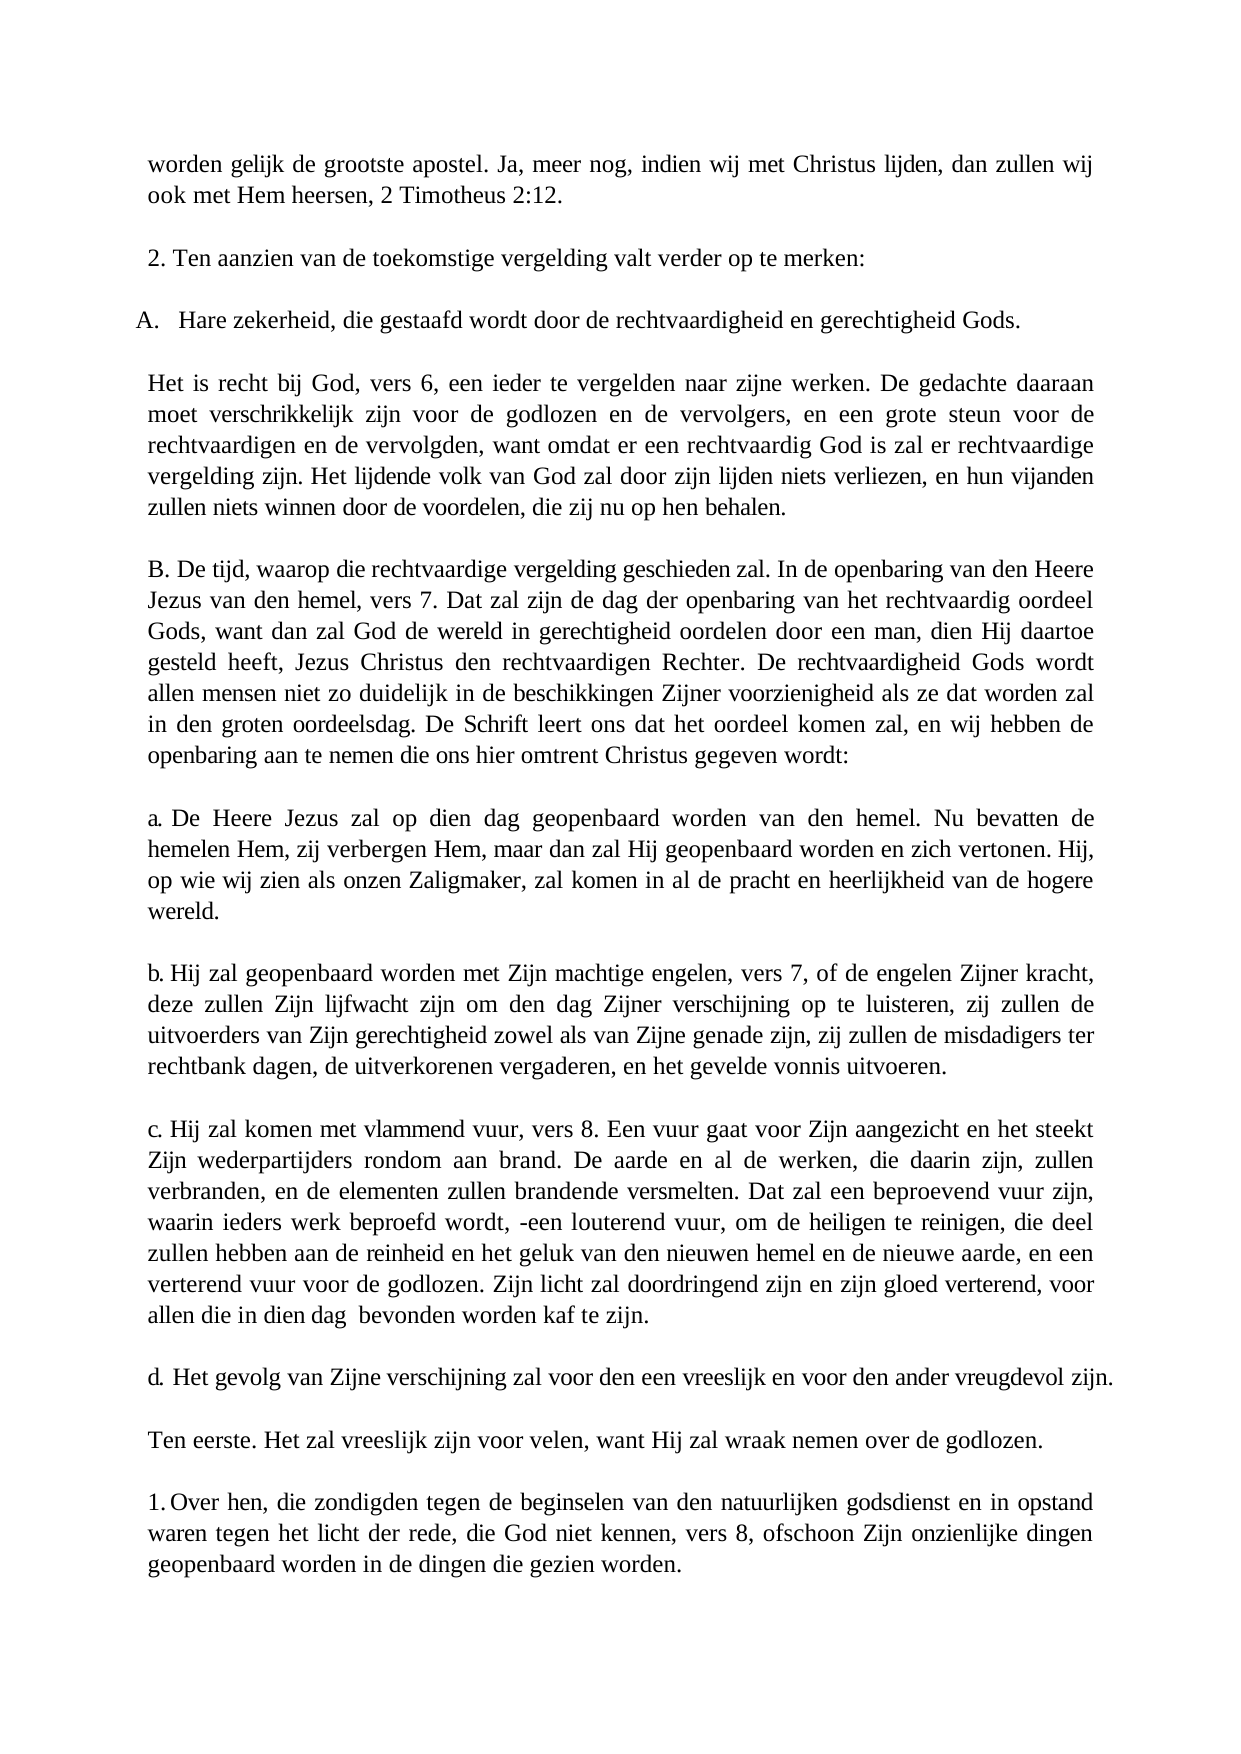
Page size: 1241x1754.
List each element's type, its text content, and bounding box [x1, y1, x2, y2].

text worden gelijk de grootste apostel. Ja, meer nog, indien wij met Christus lijden, dan zullen wij ook met Hem heersen, 2 Timotheus 2:12. [147, 149, 1094, 209]
list Hij zal komen met vlammend vuur, vers 8. Een vuur gaat voor Zijn aangezicht en het steekt Zijn wederpartijders rondom aan brand. De aarde en al de werken, die daarin zijn, zullen verbranden, en de elementen zullen brandende versmelten. Dat zal een beproevend vuur zijn, waarin ieders werk beproefd wordt, -een louterend vuur, om de heiligen te reinigen, die deel zullen hebben aan de reinheid en het geluk van den nieuwen hemel en de nieuwe aarde, en een verterend vuur voor de godlozen. Zijn licht zal doordringend zijn en zijn gloed verterend, voor allen die in dien dag bevonden worden kaf te zijn. [147, 1114, 1094, 1329]
list De tijd, waarop die rechtvaardige vergelding geschieden zal. In de openbaring van den Heere Jezus van den hemel, vers 7. Dat zal zijn de dag der openbaring van het rechtvaardig oordeel Gods, want dan zal God de wereld in gerechtigheid oordelen door een man, dien Hij daartoe gesteld heeft, Jezus Christus den rechtvaardigen Rechter. De rechtvaardigheid Gods wordt allen mensen niet zo duidelijk in de beschikkingen Zijner voorzienigheid als ze dat worden zal in den groten oordeelsdag. De Schrift leert ons dat het oordeel komen zal, en wij hebben de openbaring aan te nemen die ons hier omtrent Christus gegeven wordt: [147, 554, 1094, 769]
list Hare zekerheid, die gestaafd wordt door de rechtvaardigheid en gerechtigheid Gods. [135, 305, 1128, 334]
list Over hen, die zondigden tegen de beginselen van den natuurlijken godsdienst en in opstand waren tegen het licht der rede, die God niet kennen, vers 8, ofschoon Zijn onzienlijke dingen geopenbaard worden in de dingen die gezien worden. [147, 1487, 1094, 1578]
list Hij zal geopenbaard worden met Zijn machtige engelen, vers 7, of de engelen Zijner kracht, deze zullen Zijn lijfwacht zijn om den dag Zijner verschijning op te luisteren, zij zullen de uitvoerders van Zijn gerechtigheid zowel als van Zijne genade zijn, zij zullen de misdadigers ter rechtbank dagen, de uitverkorenen vergaderen, en het gevelde vonnis uitvoeren. [147, 958, 1094, 1080]
list Ten aanzien van de toekomstige vergelding valt verder op te merken: [147, 243, 1128, 272]
text Het is recht bij God, vers 6, een ieder te vergelden naar zijne werken. De gedachte daaraan moet verschrikkelijk zijn voor de godlozen en de vervolgers, en een grote steun voor de rechtvaardigen en de vervolgden, want omdat er een rechtvaardig God is zal er rechtvaardige vergelding zijn. Het lijdende volk van God zal door zijn lijden niets verliezen, en hun vijanden zullen niets winnen door de voordelen, die zij nu op hen behalen. [147, 368, 1094, 521]
text Ten eerste. Het zal vreeslijk zijn voor velen, want Hij zal wraak nemen over de godlozen. [147, 1425, 1128, 1453]
list Het gevolg van Zijne verschijning zal voor den een vreeslijk en voor den ander vreugdevol zijn. [147, 1362, 1128, 1391]
list De Heere Jezus zal op dien dag geopenbaard worden van den hemel. Nu bevatten de hemelen Hem, zij verbergen Hem, maar dan zal Hij geopenbaard worden en zich vertonen. Hij, op wie wij zien als onzen Zaligmaker, zal komen in al de pracht en heerlijkheid van de hogere wereld. [147, 803, 1094, 925]
